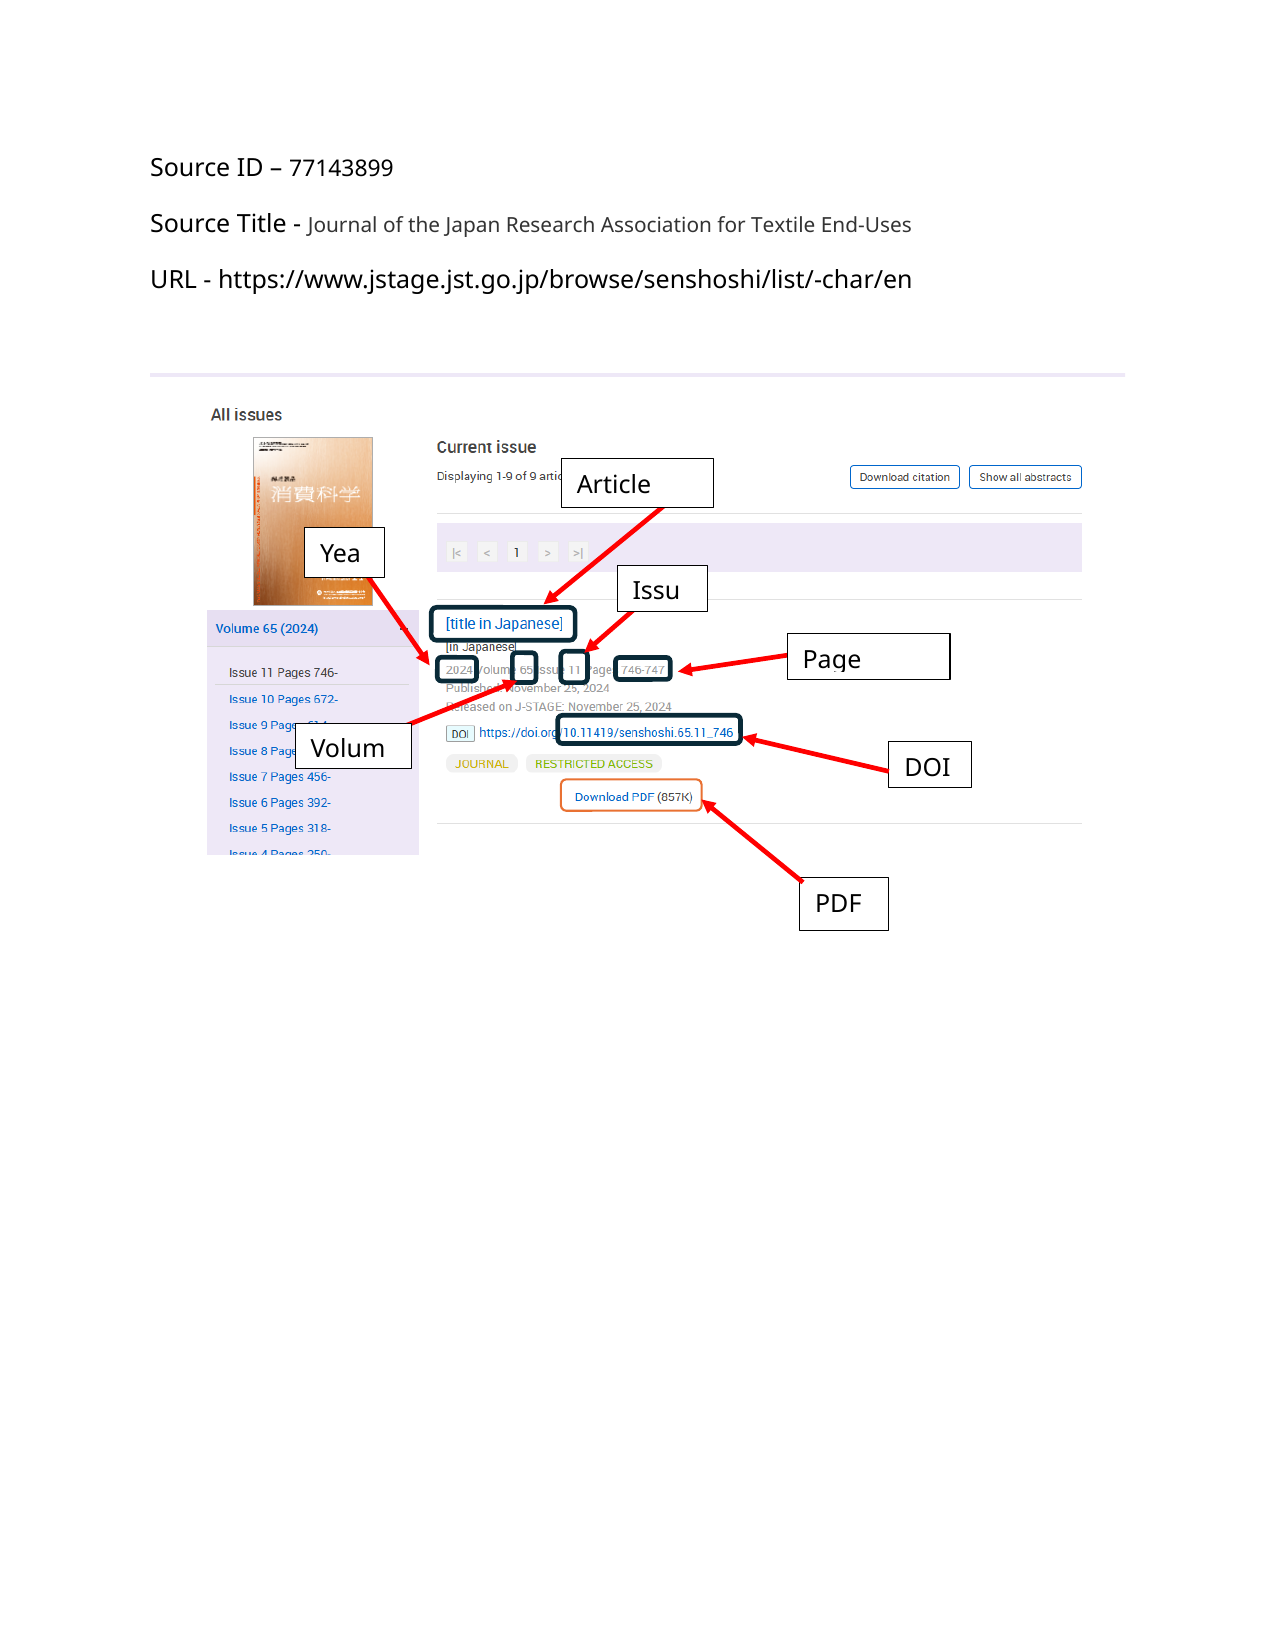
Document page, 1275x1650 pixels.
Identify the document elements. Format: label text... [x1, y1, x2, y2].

picture [150, 373, 1125, 855]
text URL - https://www.jstage.jst.go.jp/browse/senshoshi/list/-char/en [150, 262, 1125, 296]
text Source Title - Journal of the Japan Research Association for Textile End-Uses [150, 206, 1125, 240]
picture [562, 781, 700, 809]
text Source ID – 77143899 [150, 150, 1125, 184]
